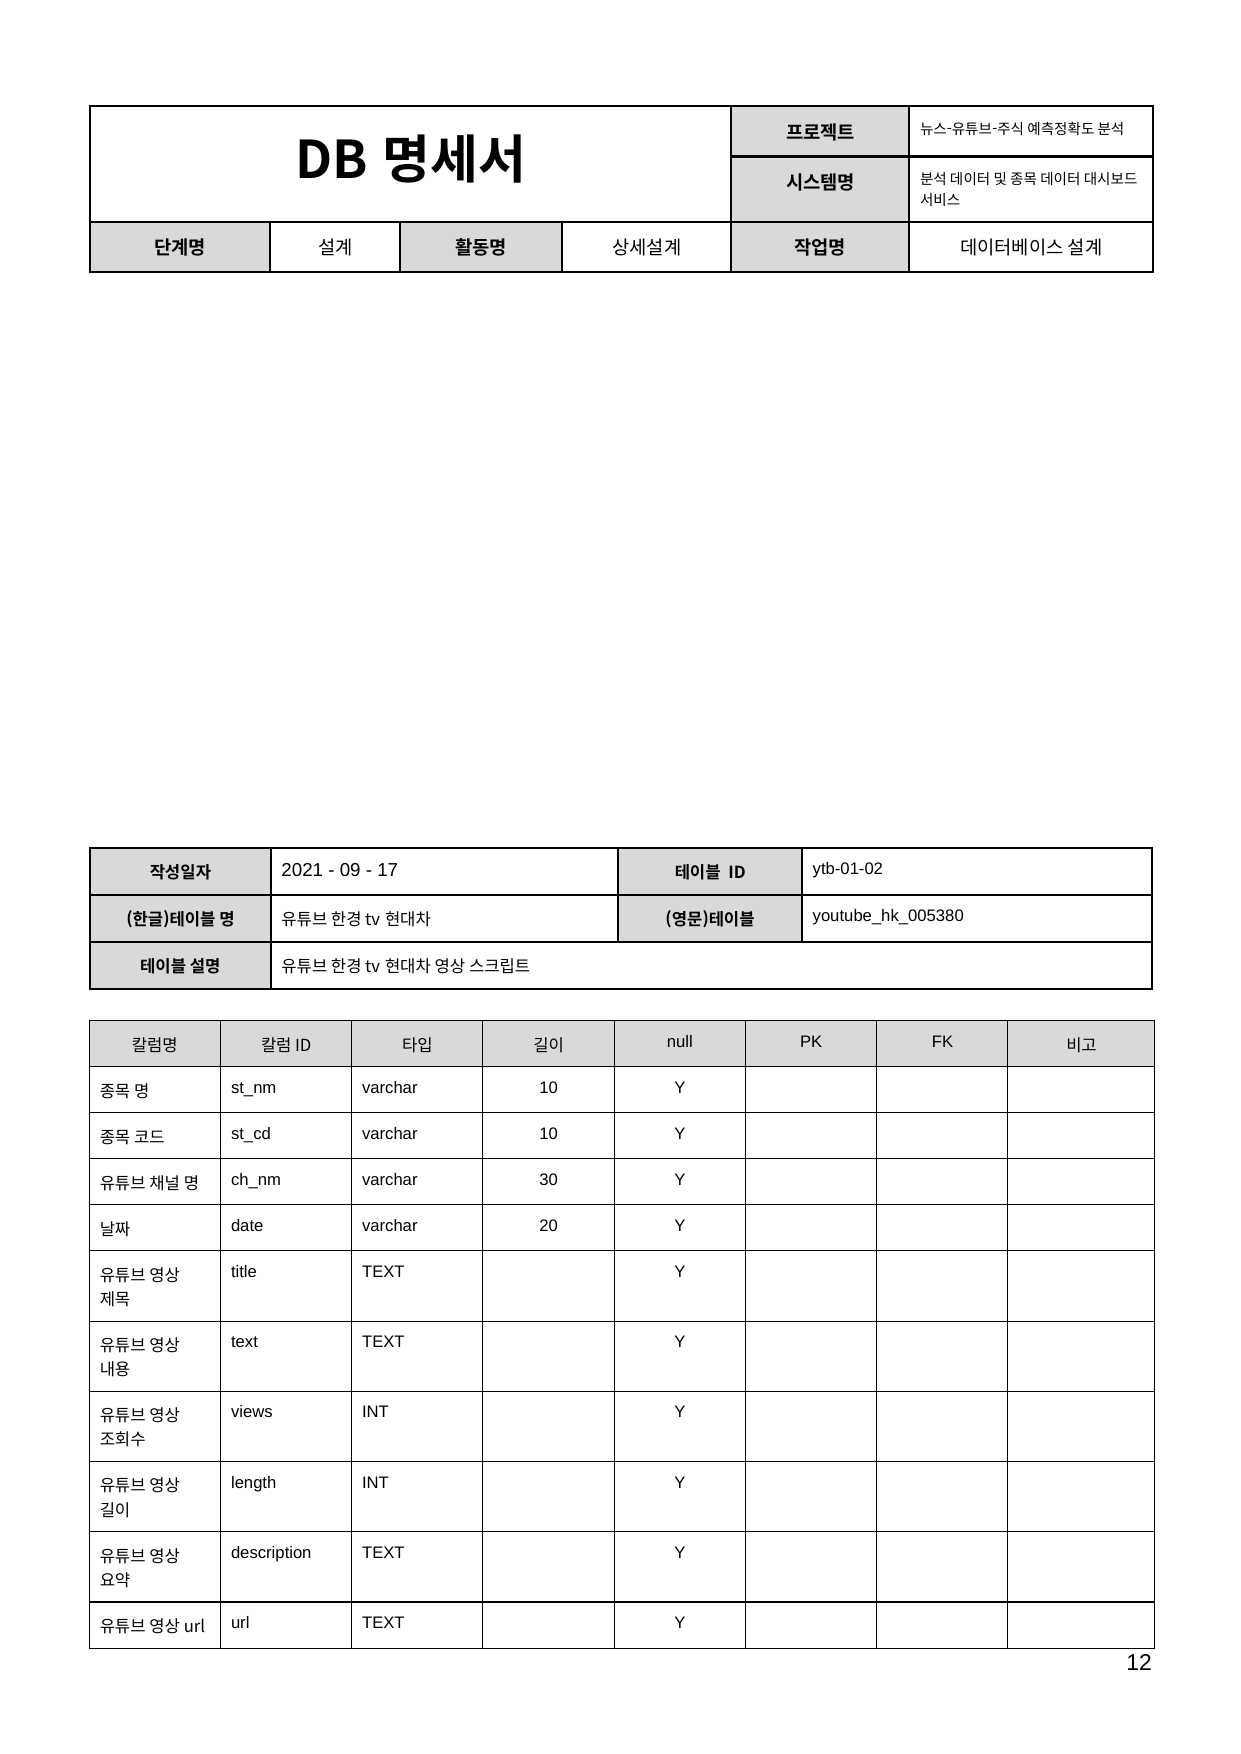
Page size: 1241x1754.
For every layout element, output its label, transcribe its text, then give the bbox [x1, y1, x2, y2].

table_cell Y [615, 1113, 745, 1158]
table_cell (영문)테이블 [619, 896, 801, 941]
table_cell [746, 1532, 876, 1601]
table_cell 유튜브 한경tv 현대차 [272, 896, 617, 941]
table_cell [746, 1159, 876, 1204]
table_cell [877, 1067, 1007, 1112]
table_cell 유튜브 영상 길이 [90, 1462, 220, 1531]
table_cell 20 [483, 1205, 614, 1250]
table_cell 테이블 설명 [91, 943, 270, 988]
table_header PK [746, 1021, 876, 1066]
table_cell 종목 명 [90, 1067, 220, 1112]
table_header 작성일자 [91, 849, 270, 894]
table_cell st_cd [221, 1113, 351, 1158]
table_cell [746, 1462, 876, 1531]
table_cell [1008, 1322, 1154, 1391]
table_cell [877, 1159, 1007, 1204]
table_cell [483, 1251, 614, 1321]
table_cell [1008, 1532, 1154, 1601]
table_cell Y [615, 1392, 745, 1461]
table_cell [1008, 1603, 1154, 1647]
table_cell TEXT [352, 1251, 482, 1321]
table_cell title [221, 1251, 351, 1321]
table_cell length [221, 1462, 351, 1531]
table_cell [746, 1205, 876, 1250]
table_cell views [221, 1392, 351, 1461]
table_cell st_nm [221, 1067, 351, 1112]
table_cell [746, 1603, 876, 1647]
table_cell url [221, 1603, 351, 1647]
table_cell [1008, 1113, 1154, 1158]
table_cell (한글)테이블 명 [91, 896, 270, 941]
table_header FK [877, 1021, 1007, 1066]
table_cell 종목 코드 [90, 1113, 220, 1158]
table_cell [746, 1322, 876, 1391]
table_cell Y [615, 1159, 745, 1204]
table_cell 유튜브 한경tv 현대차 영상 스크립트 [272, 943, 1151, 988]
table_cell 유튜브 영상 내용 [90, 1322, 220, 1391]
table_header 2021 - 09 - 17 [272, 849, 617, 894]
table_cell [746, 1251, 876, 1321]
table_header null [615, 1021, 745, 1066]
table_cell Y [615, 1462, 745, 1531]
table_cell date [221, 1205, 351, 1250]
table_cell [877, 1322, 1007, 1391]
table_header 칼럼ID [221, 1021, 351, 1066]
table_cell TEXT [352, 1603, 482, 1647]
table_cell varchar [352, 1067, 482, 1112]
table_cell ch_nm [221, 1159, 351, 1204]
table_cell [746, 1067, 876, 1112]
table_cell 유튜브 영상 제목 [90, 1251, 220, 1321]
table_cell Y [615, 1322, 745, 1391]
table_cell [877, 1205, 1007, 1250]
table_cell youtube_hk_005380 [803, 896, 1151, 941]
table_cell [877, 1392, 1007, 1461]
table_cell [877, 1532, 1007, 1601]
table_cell TEXT [352, 1322, 482, 1391]
table_cell 날짜 [90, 1205, 220, 1250]
table_cell 유튜브 영상 요약 [90, 1532, 220, 1601]
table_cell 10 [483, 1113, 614, 1158]
table_cell varchar [352, 1205, 482, 1250]
table_cell description [221, 1532, 351, 1601]
table_cell [483, 1462, 614, 1531]
table_cell [483, 1392, 614, 1461]
table_cell varchar [352, 1159, 482, 1204]
table_cell [877, 1113, 1007, 1158]
table_cell Y [615, 1603, 745, 1647]
table_header 비고 [1008, 1021, 1154, 1066]
table_cell [483, 1532, 614, 1601]
table_cell [877, 1603, 1007, 1647]
table_cell 유튜브 채널 명 [90, 1159, 220, 1204]
table_header 테이블 ID [619, 849, 801, 894]
table_cell [746, 1392, 876, 1461]
table_cell [877, 1462, 1007, 1531]
table_cell [746, 1113, 876, 1158]
table_header ytb-01-02 [803, 849, 1151, 894]
table_cell varchar [352, 1113, 482, 1158]
table_header 길이 [483, 1021, 614, 1066]
table_cell [483, 1603, 614, 1647]
table_header 타입 [352, 1021, 482, 1066]
table_cell INT [352, 1392, 482, 1461]
table_cell [1008, 1392, 1154, 1461]
table_cell [1008, 1067, 1154, 1112]
table_cell [1008, 1251, 1154, 1321]
table_cell Y [615, 1532, 745, 1601]
table_cell Y [615, 1251, 745, 1321]
table_cell Y [615, 1205, 745, 1250]
table_cell Y [615, 1067, 745, 1112]
table_cell [877, 1251, 1007, 1321]
table_cell text [221, 1322, 351, 1391]
table_cell [1008, 1462, 1154, 1531]
table_header 칼럼명 [90, 1021, 220, 1066]
table_cell 10 [483, 1067, 614, 1112]
table_cell [1008, 1159, 1154, 1204]
table_cell 유튜브 영상 url [90, 1603, 220, 1647]
table_cell INT [352, 1462, 482, 1531]
table_cell [483, 1322, 614, 1391]
table_cell TEXT [352, 1532, 482, 1601]
table_cell [1008, 1205, 1154, 1250]
table_cell 유튜브 영상 조회수 [90, 1392, 220, 1461]
table_cell 30 [483, 1159, 614, 1204]
